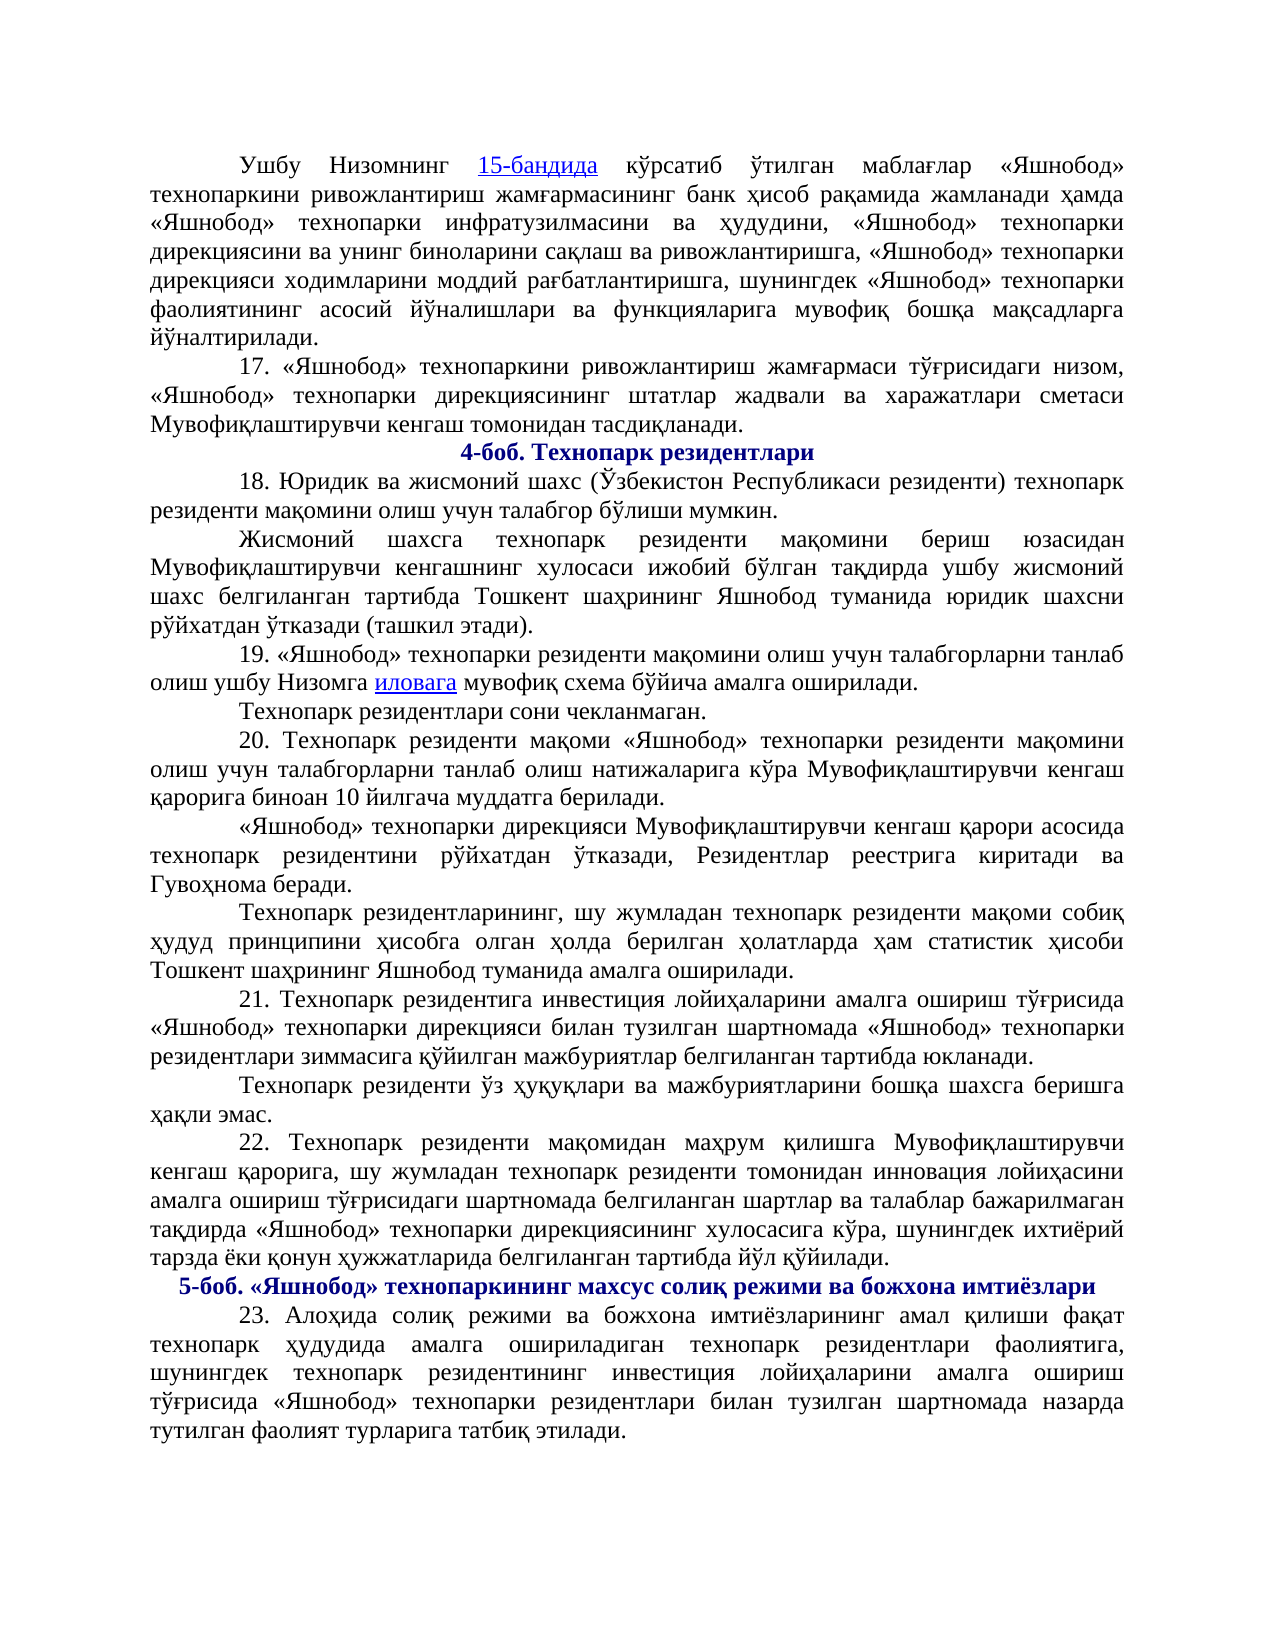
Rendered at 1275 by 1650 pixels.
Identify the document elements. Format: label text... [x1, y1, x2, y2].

text Технопарк резиденти ўз ҳуқуқлари ва мажбуриятларини бошқа шахсга беришга ҳақли эмас. [150, 1070, 1125, 1127]
text 23. Алоҳида солиқ режими ва божхона имтиёзларининг амал қилиши фақат технопарк ҳудудида амалга ошириладиган технопарк резидентлари фаолиятига, шунингдек технопарк резидентининг инвестиция лойиҳаларини амалга ошириш тўғрисида «Яшнобод» технопарки резидентлари билан тузилган шартномада назарда тутилган фаолият турларига татбиқ этилади. [150, 1300, 1125, 1444]
text 21. Технопарк резидентига инвестиция лойиҳаларини амалга ошириш тўғрисида «Яшнобод» технопарки дирекцияси билан тузилган шартномада «Яшнобод» технопарки резидентлари зиммасига қўйилган мажбуриятлар белгиланган тартибда юкланади. [150, 984, 1125, 1070]
text «Яшнобод» технопарки дирекцияси Мувофиқлаштирувчи кенгаш қарори асосида технопарк резидентини рўйхатдан ўтказади, Резидентлар реестрига киритади ва Гувоҳнома беради. [150, 811, 1125, 897]
text 18. Юридик ва жисмоний шахс (Ўзбекистон Республикаси резиденти) технопарк резиденти мақомини олиш учун талабгор бўлиши мумкин. [150, 466, 1125, 524]
text 19. «Яшнобод» технопарки резиденти мақомини олиш учун талабгорларни танлаб олиш ушбу Низомга иловага мувофиқ схема бўйича амалга оширилади. [150, 639, 1125, 696]
text Ушбу Низомнинг 15-бандида кўрсатиб ўтилган маблағлар «Яшнобод» технопаркини ривожлантириш жамғармасининг банк ҳисоб рақамида жамланади ҳамда «Яшнобод» технопарки инфратузилмасини ва ҳудудини, «Яшнобод» технопарки дирекциясини ва унинг биноларини сақлаш ва ривожлантиришга, «Яшнобод» технопарки дирекцияси ходимларини моддий рағбатлантиришга, шунингдек «Яшнобод» технопарки фаолиятининг асосий йўналишлари ва функцияларига мувофиқ бошқа мақсадларга йўналтирилади. [150, 150, 1125, 351]
text 20. Технопарк резиденти мақоми «Яшнобод» технопарки резиденти мақомини олиш учун талабгорларни танлаб олиш натижаларига кўра Мувофиқлаштирувчи кенгаш қарорига биноан 10 йилгача муддатга берилади. [150, 725, 1125, 811]
text 17. «Яшнобод» технопаркини ривожлантириш жамғармаси тўғрисидаги низом, «Яшнобод» технопарки дирекциясининг штатлар жадвали ва харажатлари сметаси Мувофиқлаштирувчи кенгаш томонидан тасдиқланади. [150, 351, 1125, 437]
text Технопарк резидентларининг, шу жумладан технопарк резиденти мақоми собиқ ҳудуд принципини ҳисобга олган ҳолда берилган ҳолатларда ҳам статистик ҳисоби Тошкент шаҳрининг Яшнобод туманида амалга оширилади. [150, 897, 1125, 984]
text 5-боб. «Яшнобод» технопаркининг махсус солиқ режими ва божхона имтиёзлари [150, 1271, 1125, 1300]
text Жисмоний шахсга технопарк резиденти мақомини бериш юзасидан Мувофиқлаштирувчи кенгашнинг хулосаси ижобий бўлган тақдирда ушбу жисмоний шахс белгиланган тартибда Тошкент шаҳрининг Яшнобод туманида юридик шахсни рўйхатдан ўтказади (ташкил этади). [150, 524, 1125, 639]
text 4-боб. Технопарк резидентлари [150, 437, 1125, 466]
text 22. Технопарк резиденти мақомидан маҳрум қилишга Мувофиқлаштирувчи кенгаш қарорига, шу жумладан технопарк резиденти томонидан инновация лойиҳасини амалга ошириш тўғрисидаги шартномада белгиланган шартлар ва талаблар бажарилмаган тақдирда «Яшнобод» технопарки дирекциясининг хулосасига кўра, шунингдек ихтиёрий тарзда ёки қонун ҳужжатларида белгиланган тартибда йўл қўйилади. [150, 1127, 1125, 1271]
text Технопарк резидентлари сони чекланмаган. [150, 696, 1125, 725]
